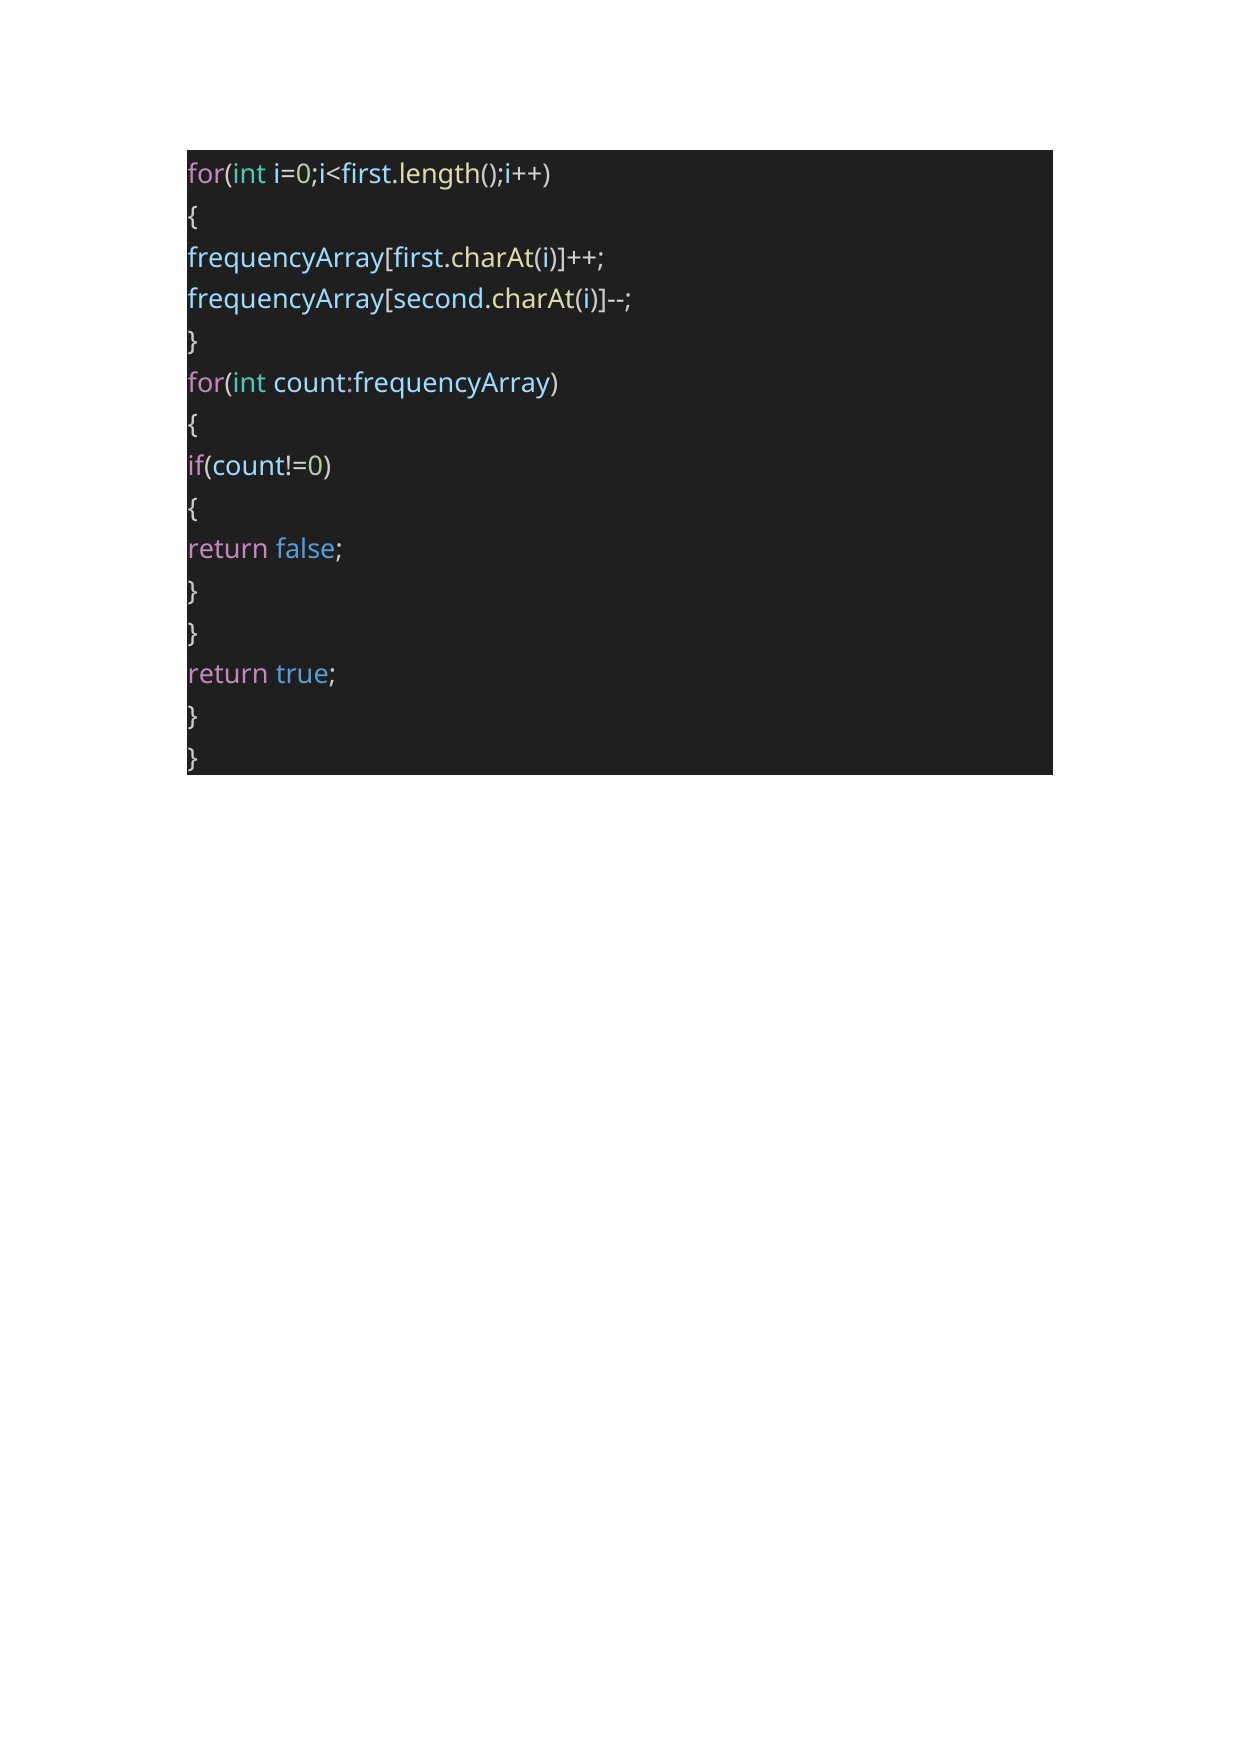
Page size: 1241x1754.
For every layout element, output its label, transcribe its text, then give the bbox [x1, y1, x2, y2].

text return true; [187, 650, 1053, 692]
text for(int i=0;i<first.length();i++) [187, 150, 1053, 192]
text } [187, 317, 1053, 358]
text { [187, 192, 1053, 233]
text { [187, 400, 1053, 442]
text } [187, 733, 1053, 775]
text frequencyArray[first.charAt(i)]++; [187, 233, 1053, 275]
text { [187, 483, 1053, 525]
text return false; [187, 525, 1053, 567]
text for(int count:frequencyArray) [187, 358, 1053, 400]
text } [187, 692, 1053, 733]
text if(count!=0) [187, 442, 1053, 483]
text } [187, 608, 1053, 650]
text } [187, 567, 1053, 608]
text frequencyArray[second.charAt(i)]--; [187, 275, 1053, 317]
